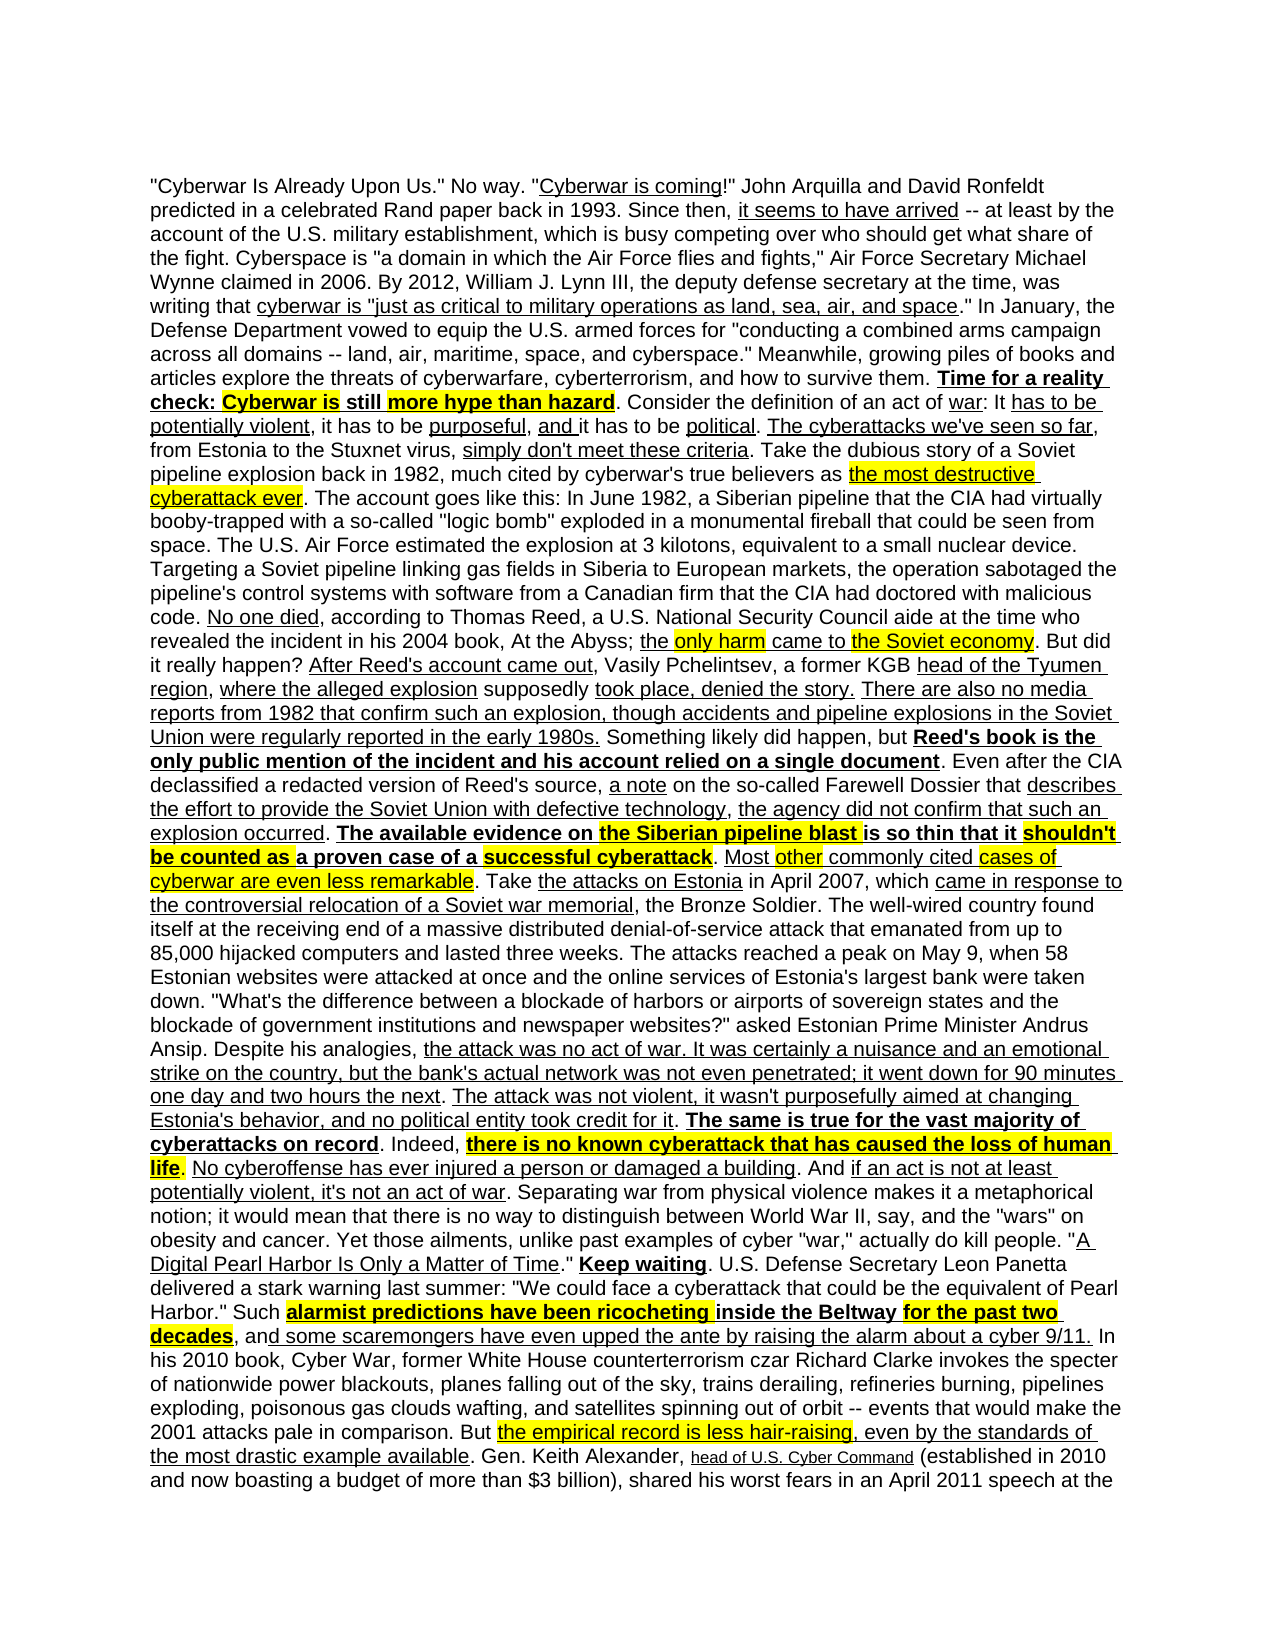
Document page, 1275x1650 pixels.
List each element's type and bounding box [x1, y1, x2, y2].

text [150, 174, 1125, 1492]
